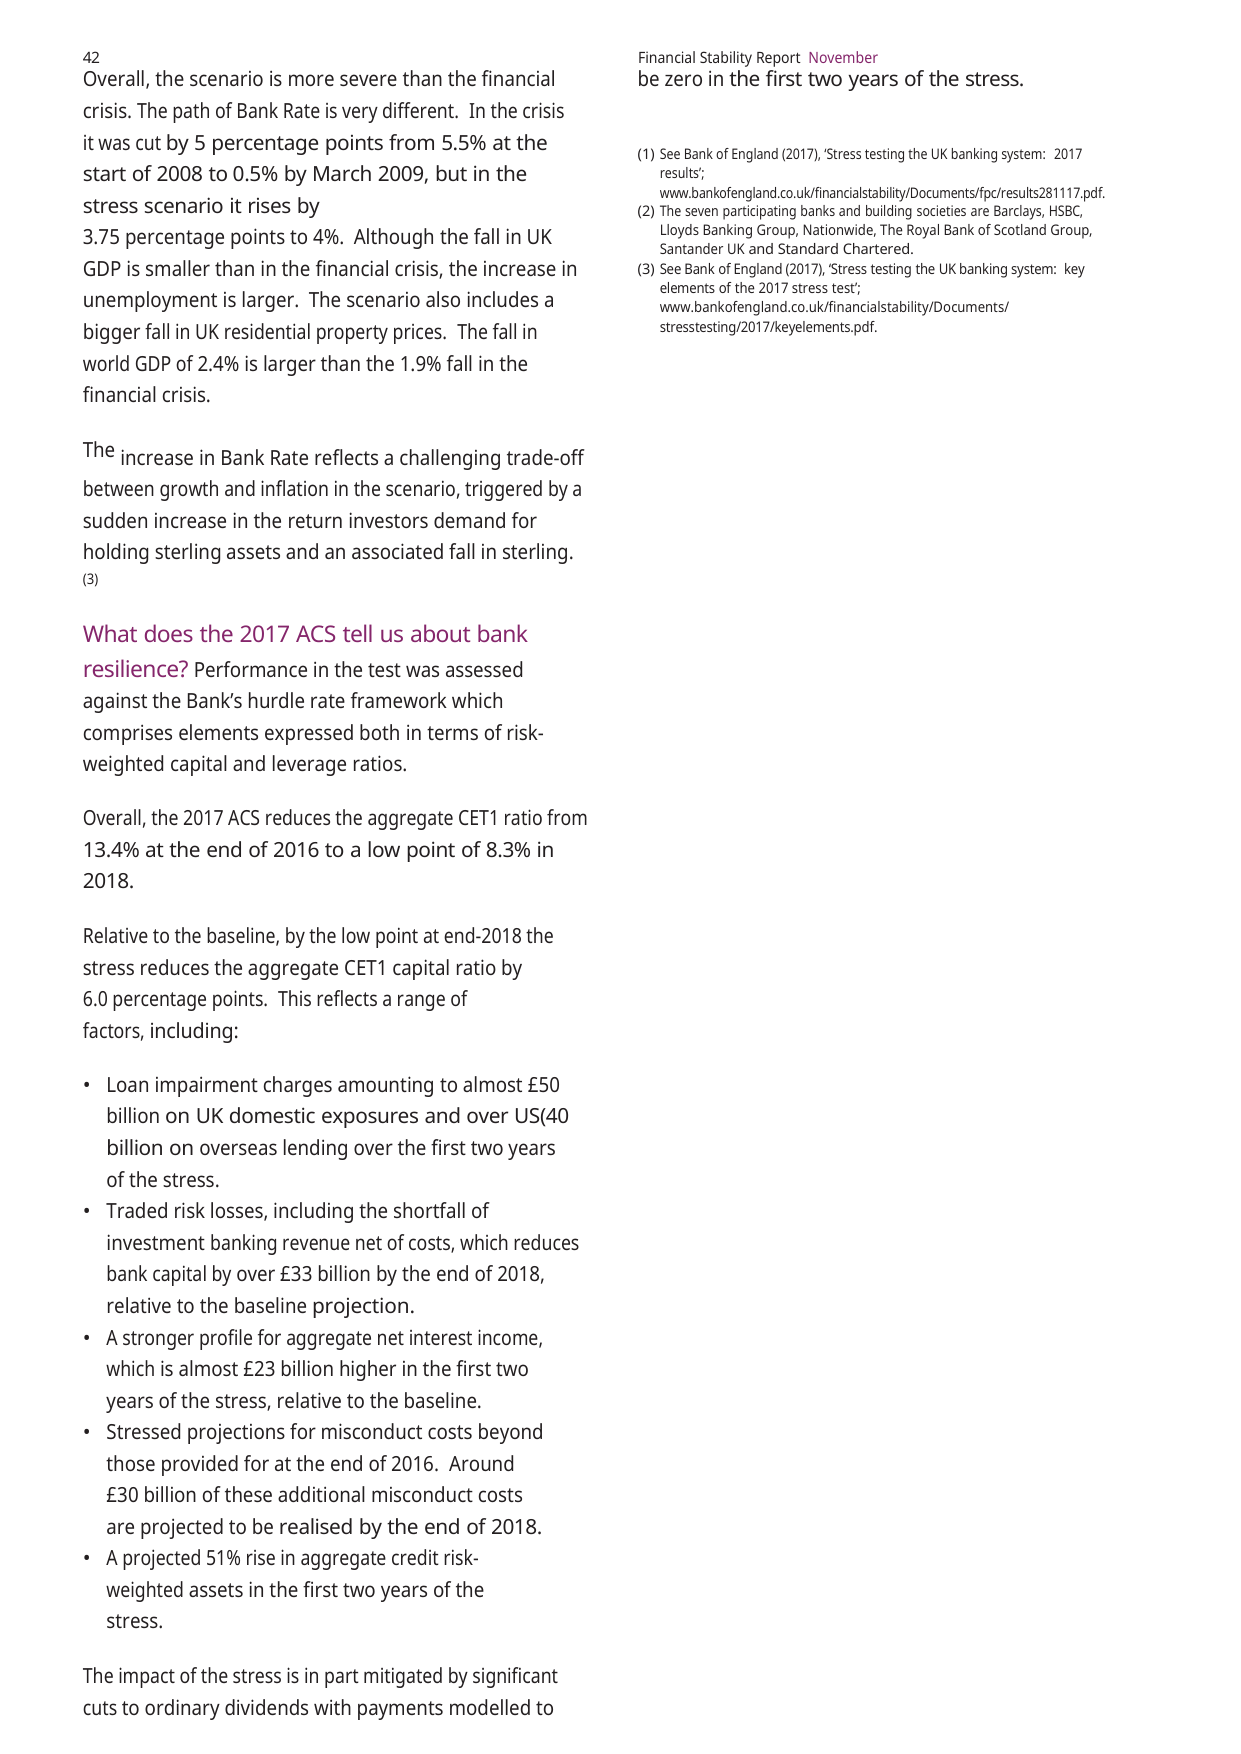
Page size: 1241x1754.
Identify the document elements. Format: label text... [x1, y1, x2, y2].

text The impact of the stress is in part mitigated by significant cuts to ordinary dividends with payments modelled to be zero in the first two years of the stress. [83, 1661, 573, 1721]
list See Bank of England (2017), ‘Stress testing the UK banking system: 2017 results’; www.bankofengland.co.uk/financialstability/Documents/fpc/results281117.pdf. [637, 144, 1126, 203]
list Traded risk losses, including the shortfall of investment banking revenue net of costs, which reduces bank capital by over £33 billion by the end of 2018, relative to the baseline projection. [83, 1196, 580, 1319]
text 6.0 percentage points. This reflects a range of factors, including: [83, 984, 528, 1044]
text Overall, the 2017 ACS reduces the aggregate CET1 ratio from 13.4% at the end of 2016 to a low point of 8.3% in 2018. [83, 803, 589, 895]
text Relative to the baseline, by the low point at end-2018 the stress reduces the aggregate CET1 capital ratio by [83, 921, 568, 981]
text Overall, the scenario is more severe than the financial crisis. The path of Bank Rate is very different. In the crisis it was cut by 5 percentage points from 5.5% at the start of 2008 to 0.5% by March 2009, but in the stress scenario it rises by [83, 64, 578, 219]
text The increase in Bank Rate reflects a challenging trade-off between growth and inflation in the scenario, triggered by a sudden increase in the return investors demand for holding sterling assets and an associated fall in sterling.(3) [83, 434, 589, 594]
list The seven participating banks and building societies are Barclays, HSBC, [637, 203, 1181, 219]
list Loan impairment charges amounting to almost £50 billion on UK domestic exposures and over US(40 billion on overseas lending over the first two years of the stress. [83, 1070, 569, 1193]
list See Bank of England (2017), ‘Stress testing the UK banking system: key elements of the 2017 stress test’; www.bankofengland.co.uk/financialstability/Documents/ stresstesting/2017/keyelements.pdf. [637, 258, 1142, 337]
list A stronger profile for aggregate net interest income, which is almost £23 billion higher in the first two years of the stress, relative to the baseline. [83, 1323, 571, 1414]
text The impact of the stress is in part mitigated by significant cuts to ordinary dividends with payments modelled to be zero in the first two years of the stress. [637, 64, 1148, 93]
text What does the 2017 ACS tell us about bank resilience? Performance in the test was assessed against the Bank’s hurdle rate framework which comprises elements expressed both in terms of risk-weighted capital and leverage ratios. [83, 618, 580, 777]
text Lloyds Banking Group, Nationwide, The Royal Bank of Scotland Group, Santander UK and Standard Chartered. [659, 219, 1148, 258]
list Stressed projections for misconduct costs beyond those provided for at the end of 2016. Around £30 billion of these additional misconduct costs are projected to be realised by the end of 2018. [83, 1417, 548, 1540]
list A projected 51% rise in aggregate credit risk-weighted assets in the first two years of the stress. [83, 1543, 533, 1635]
text 3.75 percentage points to 4%. Although the fall in UK GDP is smaller than in the financial crisis, the increase in unemployment is larger. The scenario also includes a bigger fall in UK residential property prices. The fall in world GDP of 2.4% is larger than the 1.9% fall in the financial crisis. [83, 222, 589, 409]
